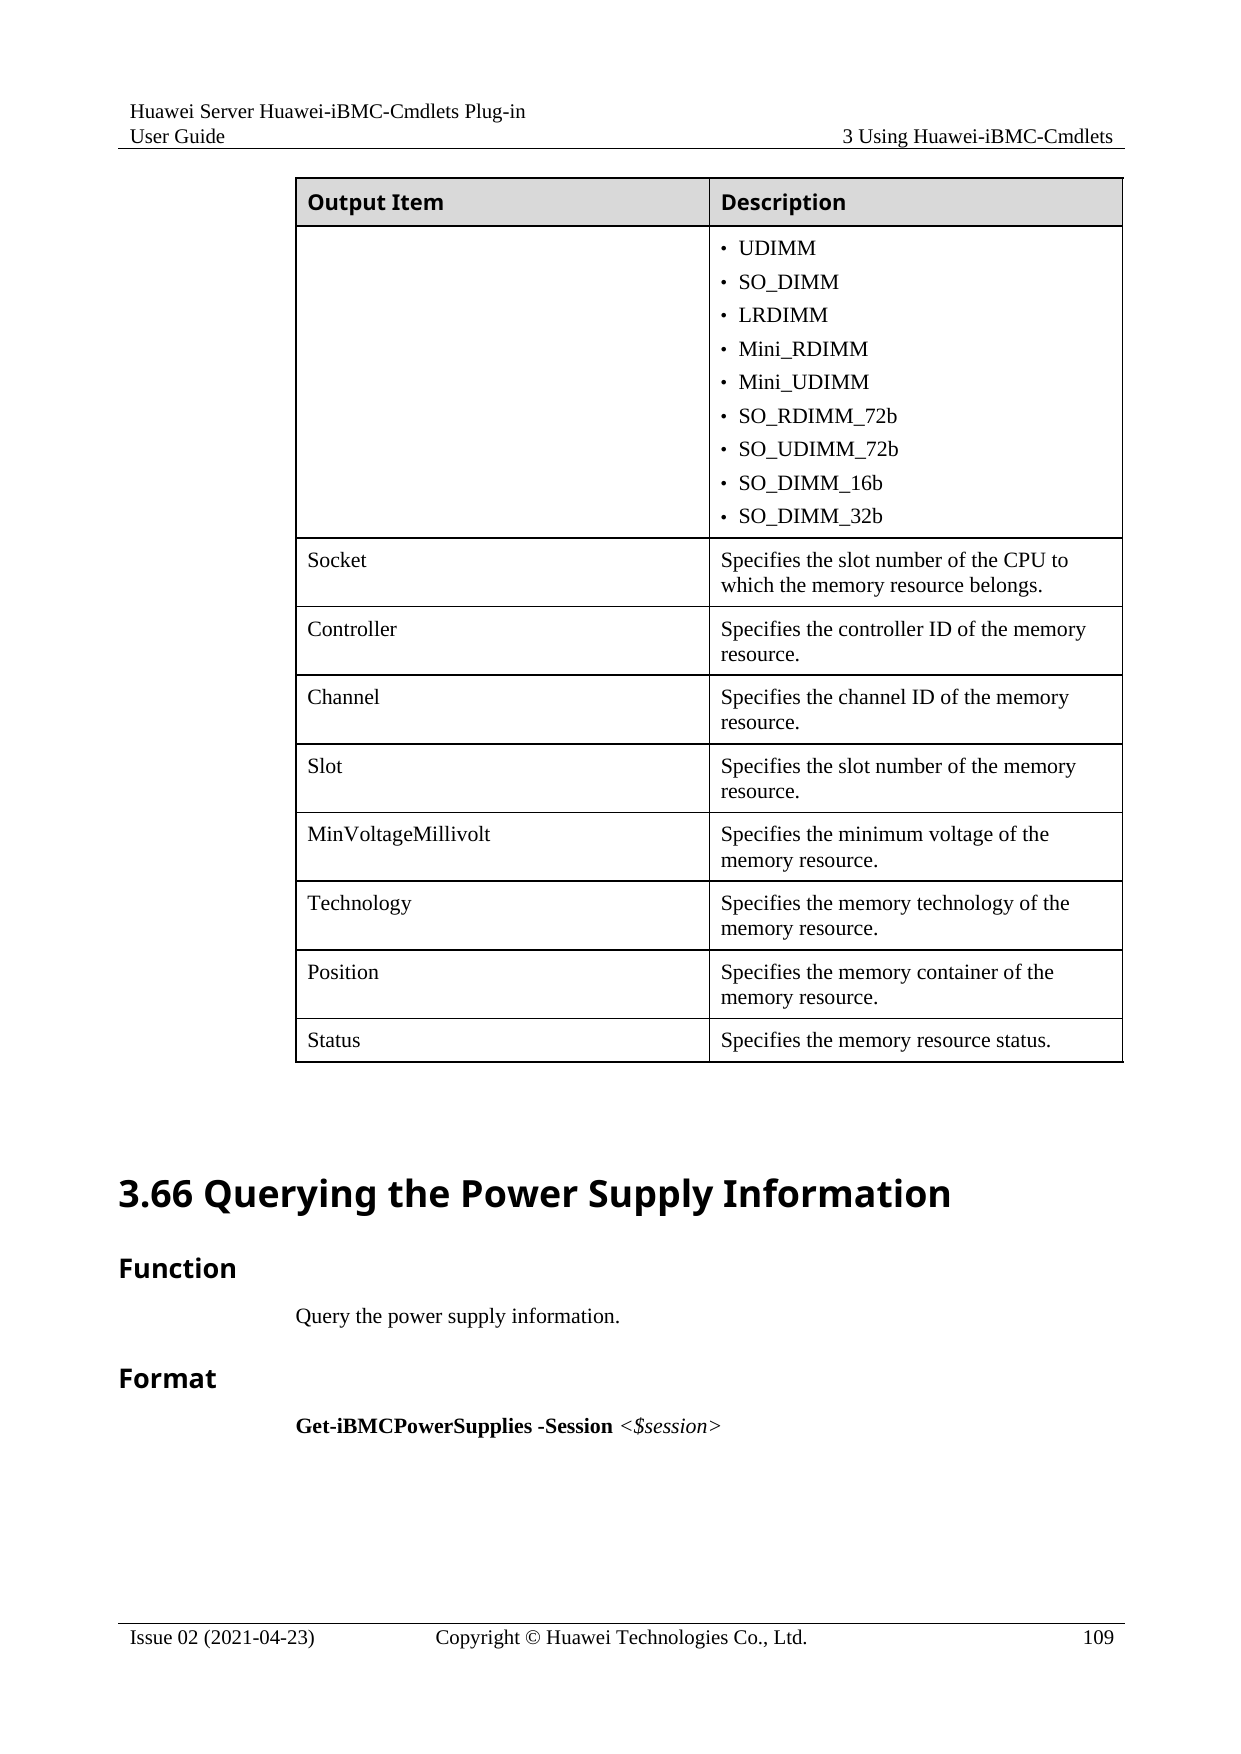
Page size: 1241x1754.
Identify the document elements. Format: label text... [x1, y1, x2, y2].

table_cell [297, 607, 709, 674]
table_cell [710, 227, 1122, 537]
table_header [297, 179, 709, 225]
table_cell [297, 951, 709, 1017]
subtitle Querying the Power Supply Information [118, 1167, 1122, 1218]
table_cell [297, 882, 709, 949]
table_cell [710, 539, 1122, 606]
text Get-iBMCPowerSupplies -Session <$session> [295, 1413, 1122, 1438]
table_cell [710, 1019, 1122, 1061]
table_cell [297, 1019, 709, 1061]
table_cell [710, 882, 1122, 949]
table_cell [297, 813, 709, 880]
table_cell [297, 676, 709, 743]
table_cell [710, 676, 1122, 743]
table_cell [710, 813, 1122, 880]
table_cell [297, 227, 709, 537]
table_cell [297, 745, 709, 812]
text Function [118, 1249, 1122, 1286]
text Format [118, 1359, 1122, 1396]
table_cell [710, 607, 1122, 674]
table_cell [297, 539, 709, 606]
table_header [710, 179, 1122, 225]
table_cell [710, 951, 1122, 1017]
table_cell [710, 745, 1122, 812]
text Query the power supply information. [295, 1303, 1122, 1328]
